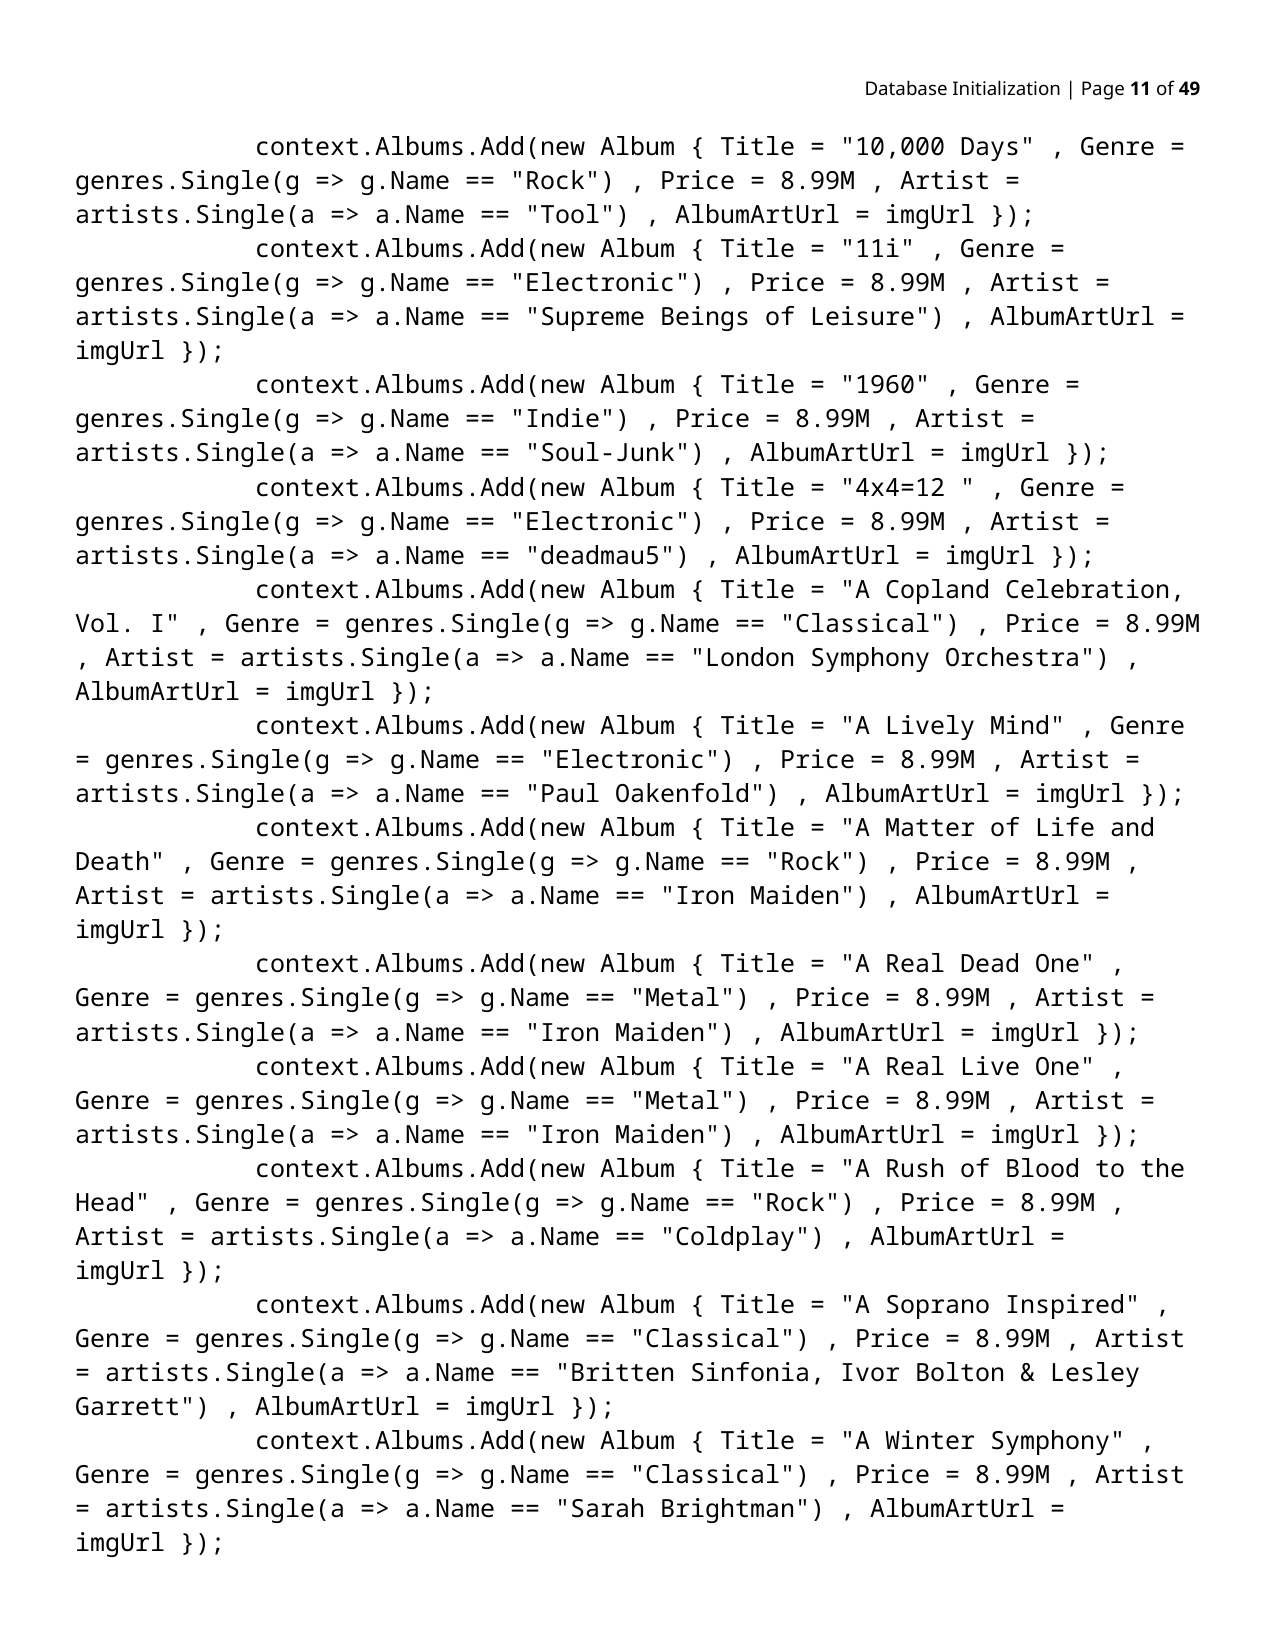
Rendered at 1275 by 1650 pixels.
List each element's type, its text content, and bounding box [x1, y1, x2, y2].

text context.Albums.Add(new Album { Title = "4x4=12 " , Genre = genres.Single(g => g.Name == "Electronic") , Price = 8.99M , Artist = artists.Single(a => a.Name == "deadmau5") , AlbumArtUrl = imgUrl }); [75, 469, 1200, 571]
text context.Albums.Add(new Album { Title = "A Real Live One" , Genre = genres.Single(g => g.Name == "Metal") , Price = 8.99M , Artist = artists.Single(a => a.Name == "Iron Maiden") , AlbumArtUrl = imgUrl }); [75, 1048, 1200, 1150]
text context.Albums.Add(new Album { Title = "A Copland Celebration, Vol. I" , Genre = genres.Single(g => g.Name == "Classical") , Price = 8.99M , Artist = artists.Single(a => a.Name == "London Symphony Orchestra") , AlbumArtUrl = imgUrl }); [75, 571, 1200, 708]
text context.Albums.Add(new Album { Title = "A Winter Symphony" , Genre = genres.Single(g => g.Name == "Classical") , Price = 8.99M , Artist = artists.Single(a => a.Name == "Sarah Brightman") , AlbumArtUrl = imgUrl }); [75, 1423, 1200, 1559]
text context.Albums.Add(new Album { Title = "10,000 Days" , Genre = genres.Single(g => g.Name == "Rock") , Price = 8.99M , Artist = artists.Single(a => a.Name == "Tool") , AlbumArtUrl = imgUrl }); [75, 128, 1200, 231]
text context.Albums.Add(new Album { Title = "1960" , Genre = genres.Single(g => g.Name == "Indie") , Price = 8.99M , Artist = artists.Single(a => a.Name == "Soul-Junk") , AlbumArtUrl = imgUrl }); [75, 367, 1200, 469]
text context.Albums.Add(new Album { Title = "A Soprano Inspired" , Genre = genres.Single(g => g.Name == "Classical") , Price = 8.99M , Artist = artists.Single(a => a.Name == "Britten Sinfonia, Ivor Bolton & Lesley Garrett") , AlbumArtUrl = imgUrl }); [75, 1287, 1200, 1423]
text context.Albums.Add(new Album { Title = "A Matter of Life and Death" , Genre = genres.Single(g => g.Name == "Rock") , Price = 8.99M , Artist = artists.Single(a => a.Name == "Iron Maiden") , AlbumArtUrl = imgUrl }); [75, 810, 1200, 946]
text context.Albums.Add(new Album { Title = "A Rush of Blood to the Head" , Genre = genres.Single(g => g.Name == "Rock") , Price = 8.99M , Artist = artists.Single(a => a.Name == "Coldplay") , AlbumArtUrl = imgUrl }); [75, 1150, 1200, 1287]
text context.Albums.Add(new Album { Title = "A Lively Mind" , Genre = genres.Single(g => g.Name == "Electronic") , Price = 8.99M , Artist = artists.Single(a => a.Name == "Paul Oakenfold") , AlbumArtUrl = imgUrl }); [75, 708, 1200, 810]
text context.Albums.Add(new Album { Title = "11i" , Genre = genres.Single(g => g.Name == "Electronic") , Price = 8.99M , Artist = artists.Single(a => a.Name == "Supreme Beings of Leisure") , AlbumArtUrl = imgUrl }); [75, 231, 1200, 367]
text context.Albums.Add(new Album { Title = "A Real Dead One" , Genre = genres.Single(g => g.Name == "Metal") , Price = 8.99M , Artist = artists.Single(a => a.Name == "Iron Maiden") , AlbumArtUrl = imgUrl }); [75, 946, 1200, 1048]
